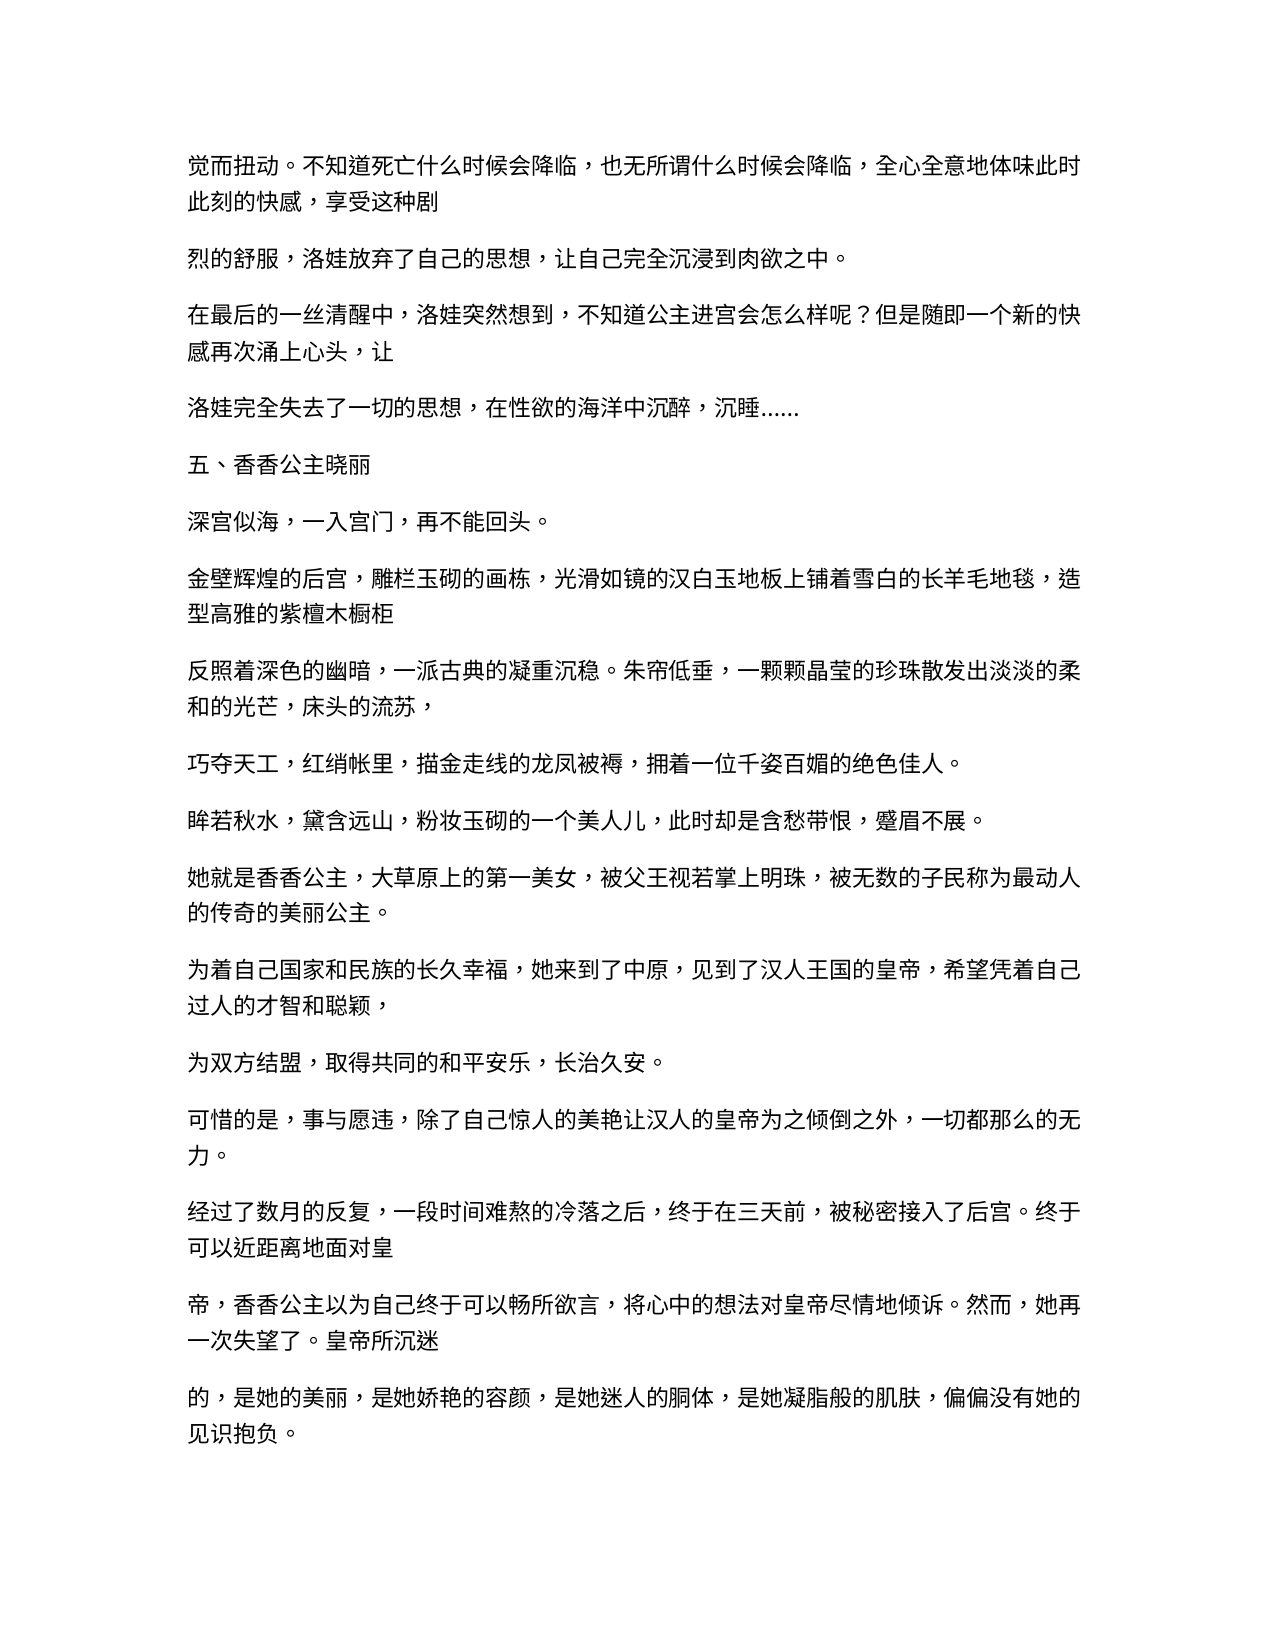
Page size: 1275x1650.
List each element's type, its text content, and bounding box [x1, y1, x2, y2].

text 的，是她的美丽，是她娇艳的容颜，是她迷人的胴体，是她凝脂般的肌肤，偏偏没有她的见识抱负。 [187, 1382, 1087, 1449]
text 为着自己国家和民族的长久幸福，她来到了中原，见到了汉人王国的皇帝，希望凭着自己过人的才智和聪颖， [187, 954, 1087, 1021]
text 眸若秋水，黛含远山，粉妆玉砌的一个美人儿，此时却是含愁带恨，蹙眉不展。 [187, 805, 1087, 836]
text 洛娃完全失去了一切的思想，在性欲的海洋中沉醉，沉睡…… [187, 392, 1087, 423]
text 觉而扭动。不知道死亡什么时候会降临，也无所谓什么时候会降临，全心全意地体味此时此刻的快感，享受这种剧 [187, 150, 1087, 217]
text 可惜的是，事与愿违，除了自己惊人的美艳让汉人的皇帝为之倾倒之外，一切都那么的无力。 [187, 1104, 1087, 1171]
text 经过了数月的反复，一段时间难熬的冷落之后，终于在三天前，被秘密接入了后宫。终于可以近距离地面对皇 [187, 1196, 1087, 1263]
text 为双方结盟，取得共同的和平安乐，长治久安。 [187, 1047, 1087, 1078]
text 巧夺天工，红绡帐里，描金走线的龙凤被褥，拥着一位千姿百媚的绝色佳人。 [187, 748, 1087, 779]
text 在最后的一丝清醒中，洛娃突然想到，不知道公主进宫会怎么样呢？但是随即一个新的快感再次涌上心头，让 [187, 299, 1087, 367]
text 反照着深色的幽暗，一派古典的凝重沉稳。朱帘低垂，一颗颗晶莹的珍珠散发出淡淡的柔和的光芒，床头的流苏， [187, 655, 1087, 722]
text 她就是香香公主，大草原上的第一美女，被父王视若掌上明珠，被无数的子民称为最动人的传奇的美丽公主。 [187, 861, 1087, 929]
text 帝，香香公主以为自己终于可以畅所欲言，将心中的想法对皇帝尽情地倾诉。然而，她再一次失望了。皇帝所沉迷 [187, 1289, 1087, 1356]
text 深宫似海，一入宫门，再不能回头。 [187, 506, 1087, 537]
text 金壁辉煌的后宫，雕栏玉砌的画栋，光滑如镜的汉白玉地板上铺着雪白的长羊毛地毯，造型高雅的紫檀木橱柜 [187, 562, 1087, 630]
text 烈的舒服，洛娃放弃了自己的思想，让自己完全沉浸到肉欲之中。 [187, 243, 1087, 274]
text 五、香香公主晓丽 [187, 449, 1087, 480]
